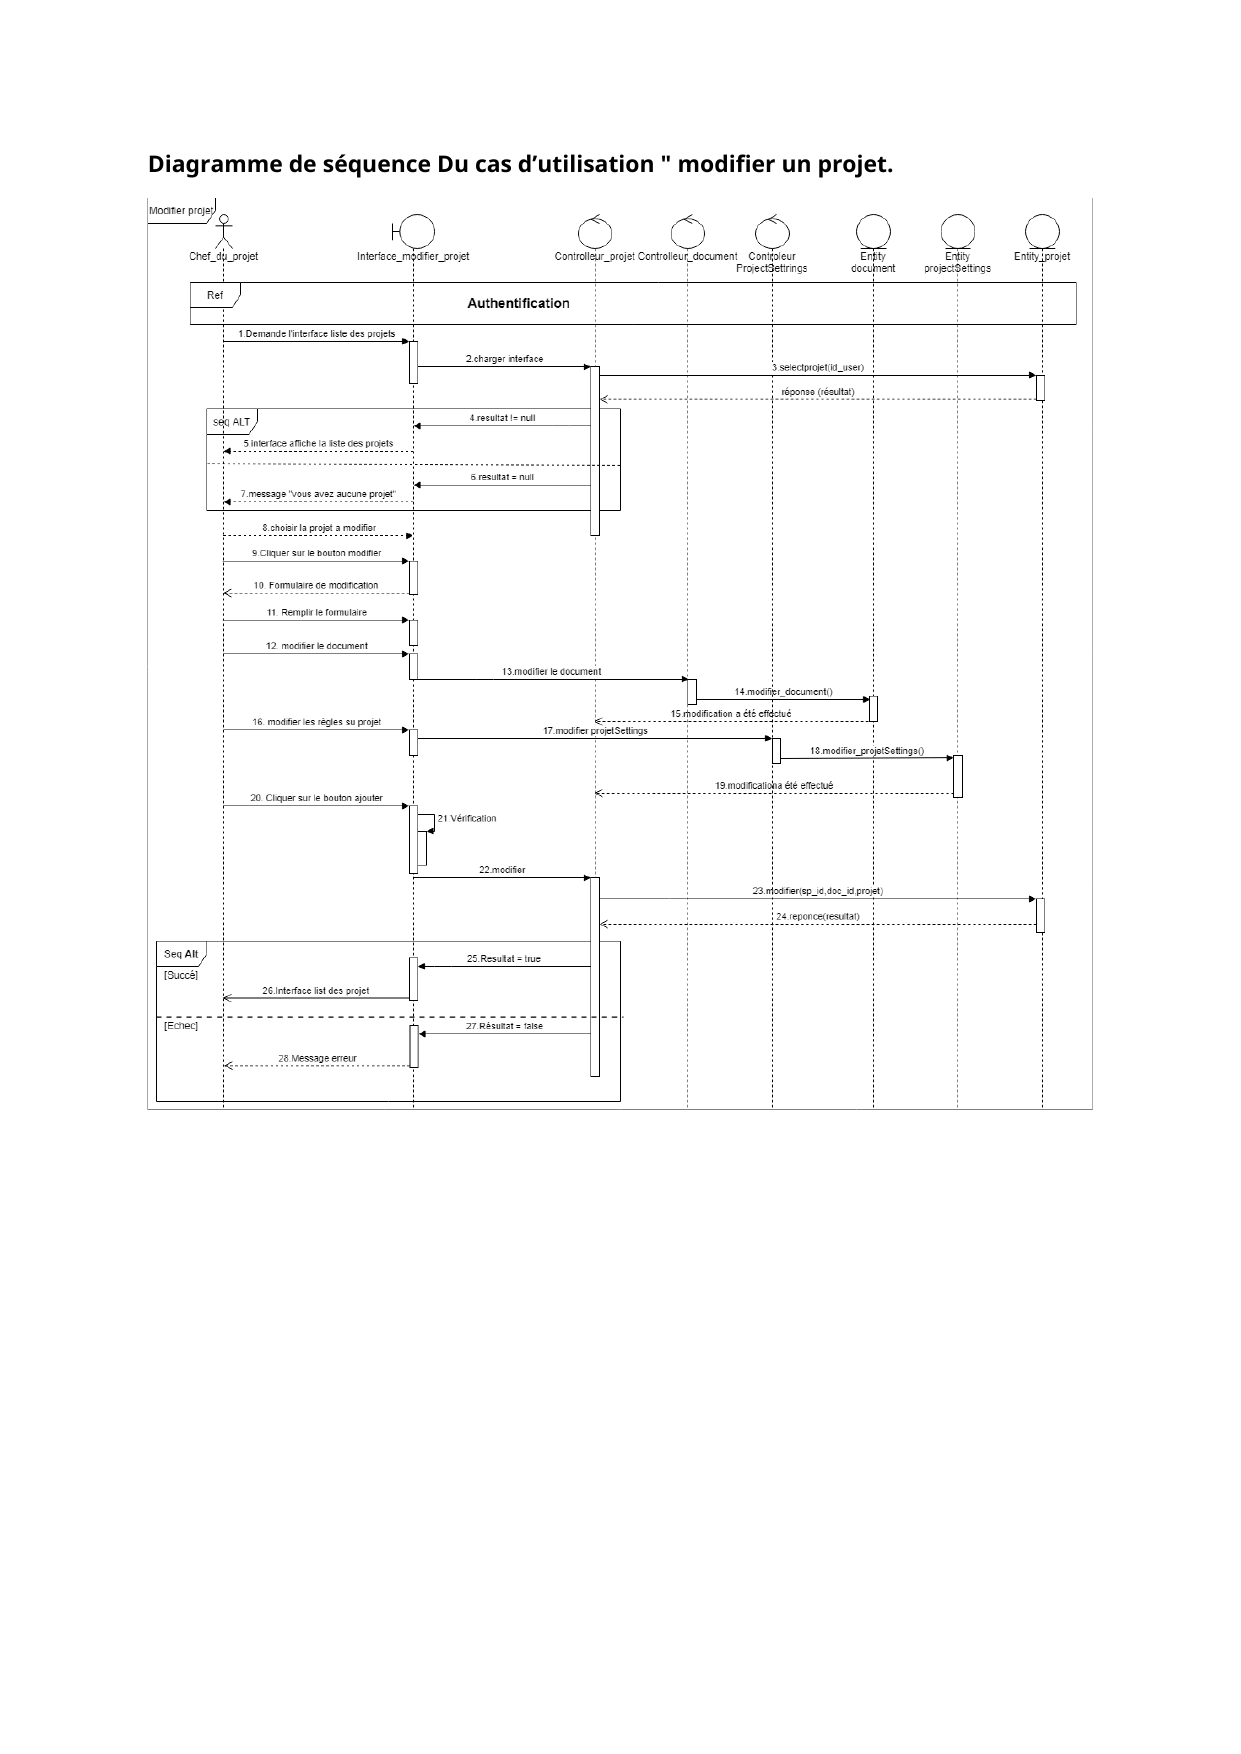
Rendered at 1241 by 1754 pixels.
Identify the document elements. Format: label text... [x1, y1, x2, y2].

text Diagramme de séquence Du cas d’utilisation " modifier un projet. [148, 148, 1093, 179]
picture [147, 198, 1093, 1110]
